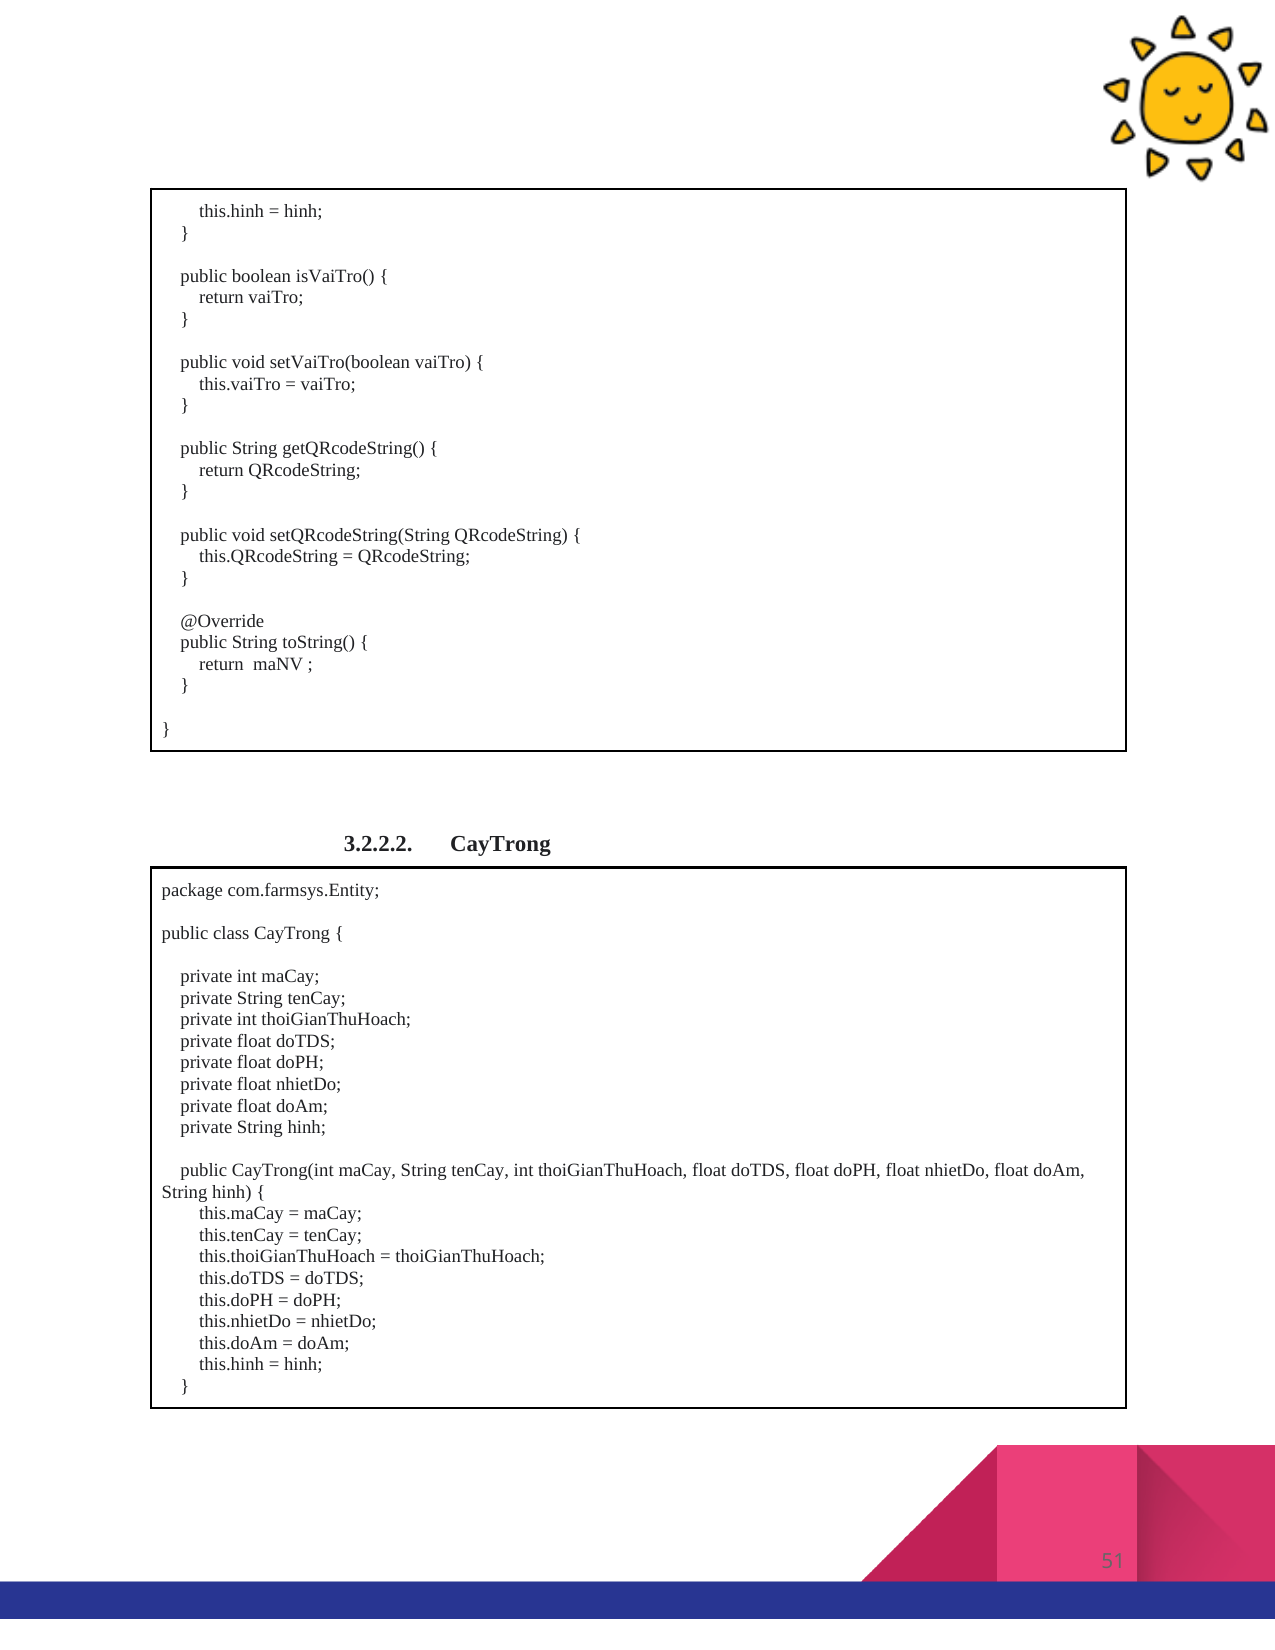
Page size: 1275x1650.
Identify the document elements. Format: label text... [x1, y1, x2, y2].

picture [1087, 0, 1275, 188]
picture [0, 1443, 1275, 1619]
list CayTrong [412, 830, 1125, 856]
